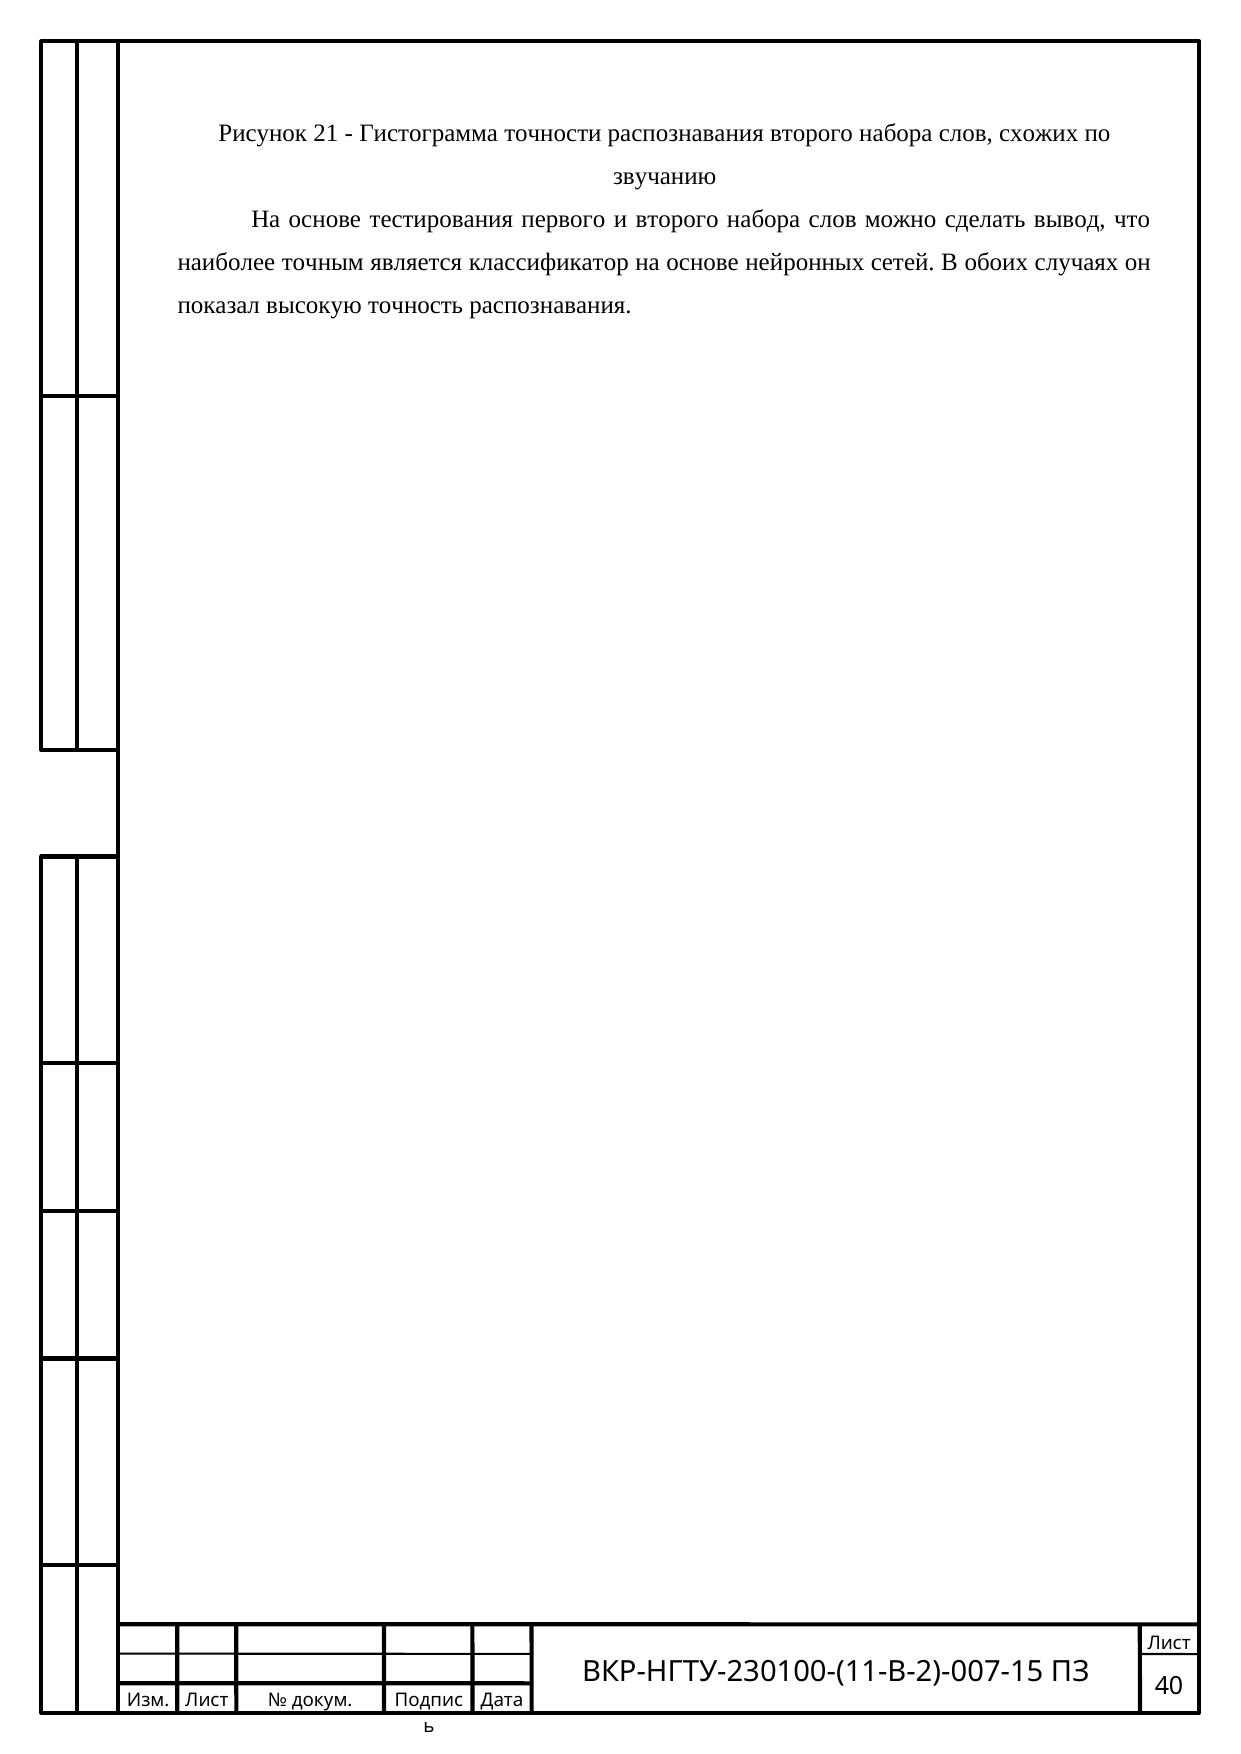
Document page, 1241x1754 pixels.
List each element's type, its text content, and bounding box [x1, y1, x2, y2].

text Рисунок 21 - Гистограмма точности распознавания второго набора слов, схожих по звучанию [177, 118, 1152, 190]
text На основе тестирования первого и второго набора слов можно сделать вывод, что наиболее точным является классификатор на основе нейронных сетей. В обоих случаях он показал высокую точность распознавания. [177, 204, 1152, 319]
